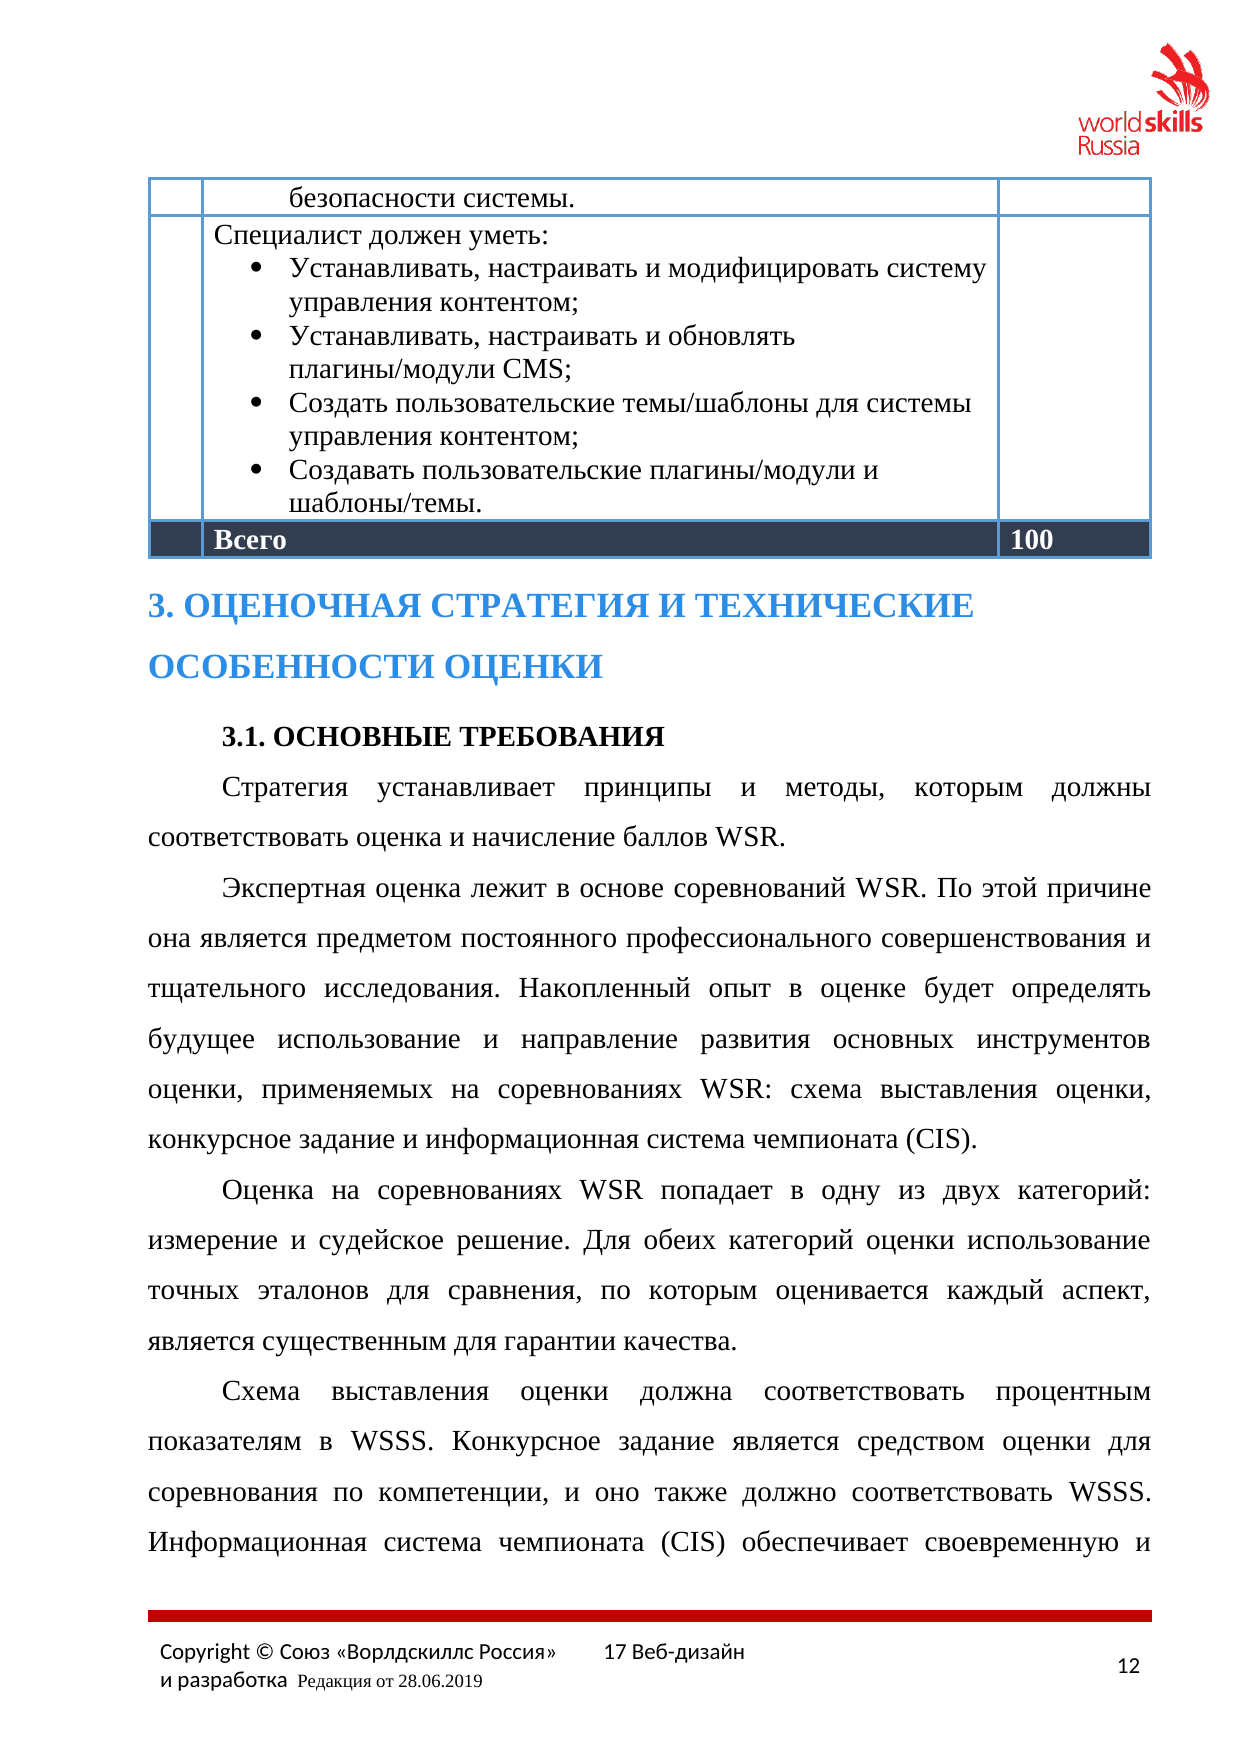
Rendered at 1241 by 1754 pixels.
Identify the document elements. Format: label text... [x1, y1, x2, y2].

text Оценка на соревнованиях WSR попадает в одну из двух категорий: измерение и судейское решение. Для обеих категорий оценки использование точных эталонов для сравнения, по которым оценивается каждый аспект, является существенным для гарантии качества. [148, 1172, 1152, 1356]
text 3. ОЦЕНОЧНАЯ СТРАТЕГИЯ И ТЕХНИЧЕСКИЕ ОСОБЕННОСТИ ОЦЕНКИ [148, 584, 1152, 686]
text Стратегия устанавливает принципы и методы, которым должны соответствовать оценка и начисление баллов WSR. [148, 769, 1152, 853]
table_cell Всего [204, 522, 997, 556]
table_cell [151, 180, 201, 214]
table_cell 100 [1000, 522, 1149, 556]
table_cell [151, 522, 201, 556]
text Экспертная оценка лежит в основе соревнований WSR. По этой причине она является предметом постоянного профессионального совершенствования и тщательного исследования. Накопленный опыт в оценке будет определять будущее использование и направление развития основных инструментов оценки, применяемых на соревнованиях WSR: схема выставления оценки, конкурсное задание и информационная система чемпионата (CIS). [148, 870, 1152, 1155]
table_cell [1000, 217, 1149, 519]
table_cell [1000, 180, 1149, 214]
text 3.1. ОСНОВНЫЕ ТРЕБОВАНИЯ [148, 719, 1152, 752]
table_cell [151, 217, 201, 519]
picture [1078, 42, 1235, 155]
table_cell Специалист должен уметь: Устанавливать, настраивать и модифицировать систему управления контентом; Устанавливать, настраивать и обновлять плагины/модули CMS; Создать пользовательские темы/шаблоны для системы управления контентом; Создавать пользовательские плагины/модули и шаблоны/темы. [204, 217, 997, 519]
